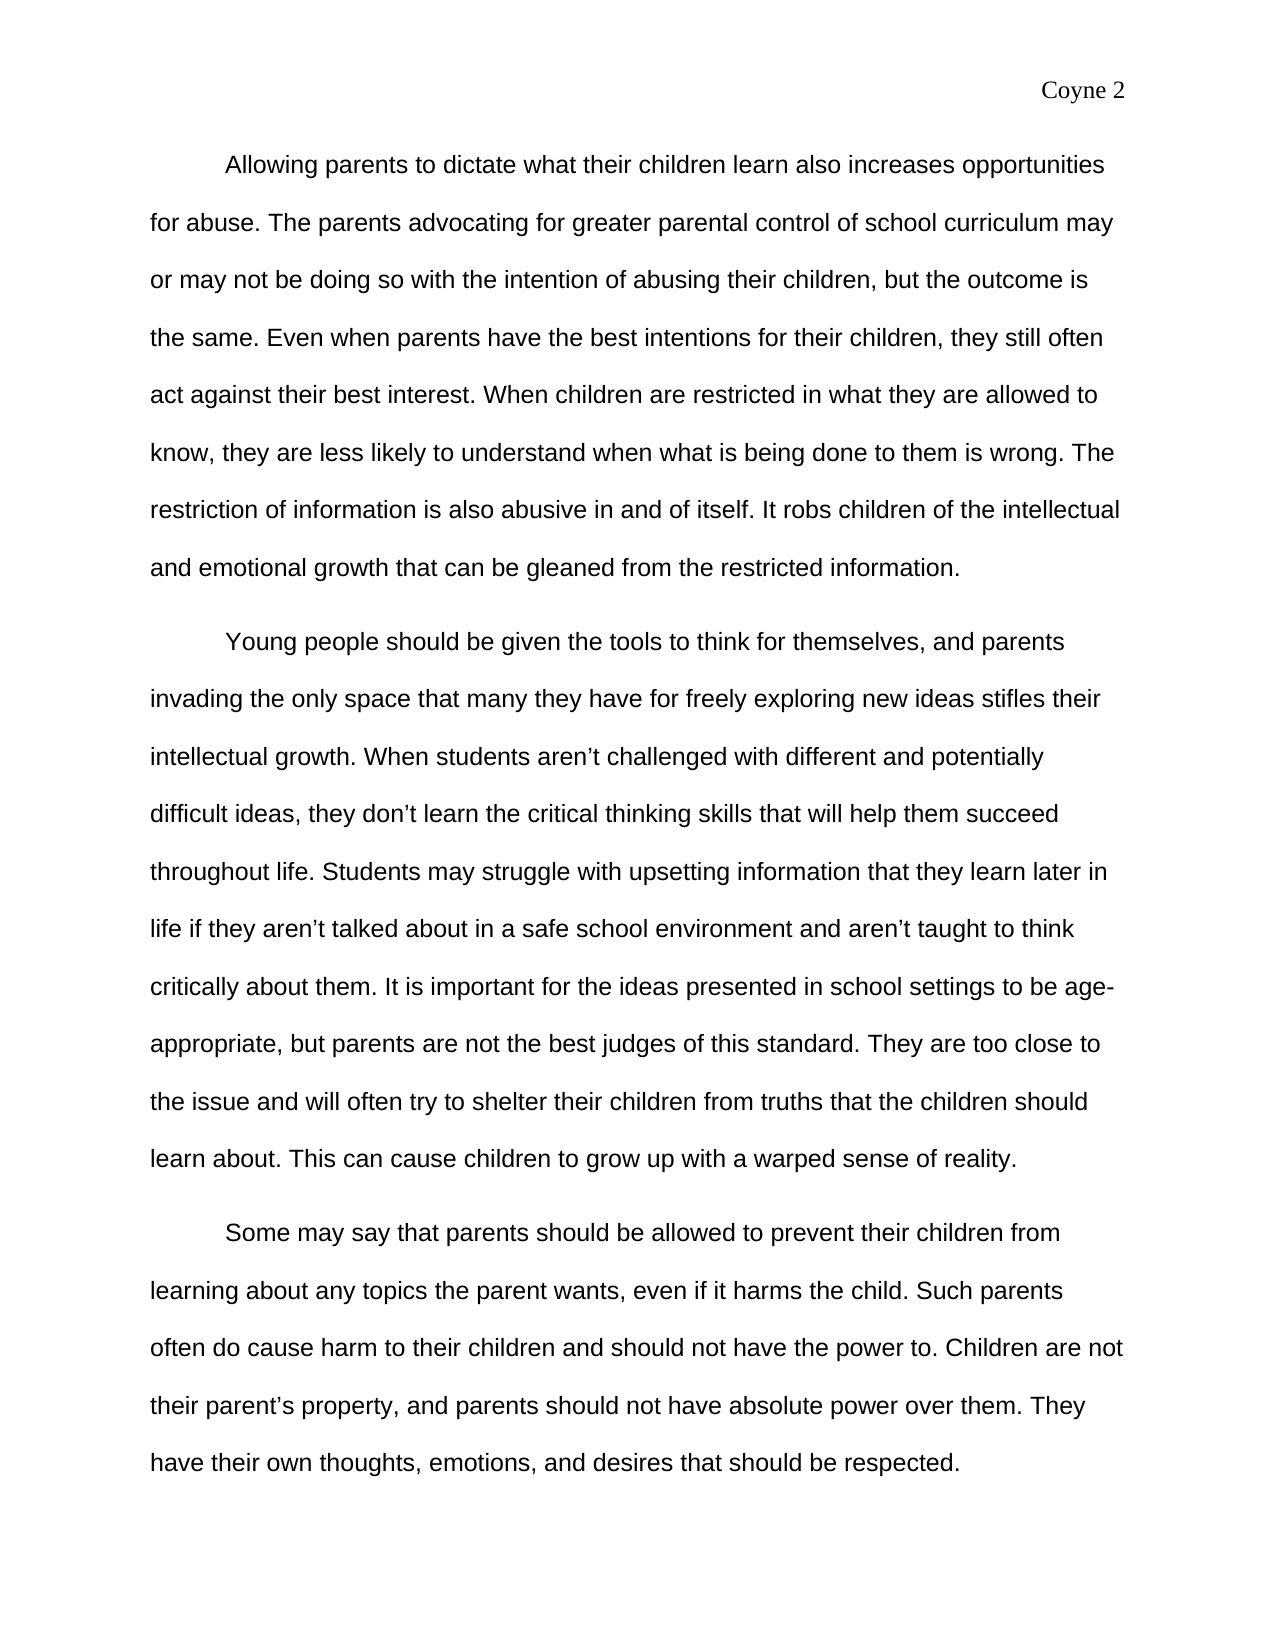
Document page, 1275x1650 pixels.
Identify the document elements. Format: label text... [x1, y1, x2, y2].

text Young people should be given the tools to think for themselves, and parents invading the only space that many they have for freely exploring new ideas stifles their intellectual growth. When students aren’t challenged with different and potentially difficult ideas, they don’t learn the critical thinking skills that will help them succeed throughout life. Students may struggle with upsetting information that they learn later in life if they aren’t talked about in a safe school environment and aren’t taught to think critically about them. It is important for the ideas presented in school settings to be age-appropriate, but parents are not the best judges of this standard. They are too close to the issue and will often try to shelter their children from truths that the children should learn about. This can cause children to grow up with a warped sense of reality. [150, 627, 1125, 1173]
text Allowing parents to dictate what their children learn also increases opportunities for abuse. The parents advocating for greater parental control of school curriculum may or may not be doing so with the intention of abusing their children, but the outcome is the same. Even when parents have the best intentions for their children, they still often act against their best interest. When children are restricted in what they are allowed to know, they are less likely to understand when what is being done to them is wrong. The restriction of information is also abusive in and of itself. It robs children of the intellectual and emotional growth that can be gleaned from the restricted information. [150, 150, 1125, 581]
text Some may say that parents should be allowed to prevent their children from learning about any topics the parent wants, even if it harms the child. Such parents often do cause harm to their children and should not have the power to. Children are not their parent’s property, and parents should not have absolute power over them. They have their own thoughts, emotions, and desires that should be respected. [150, 1218, 1125, 1477]
